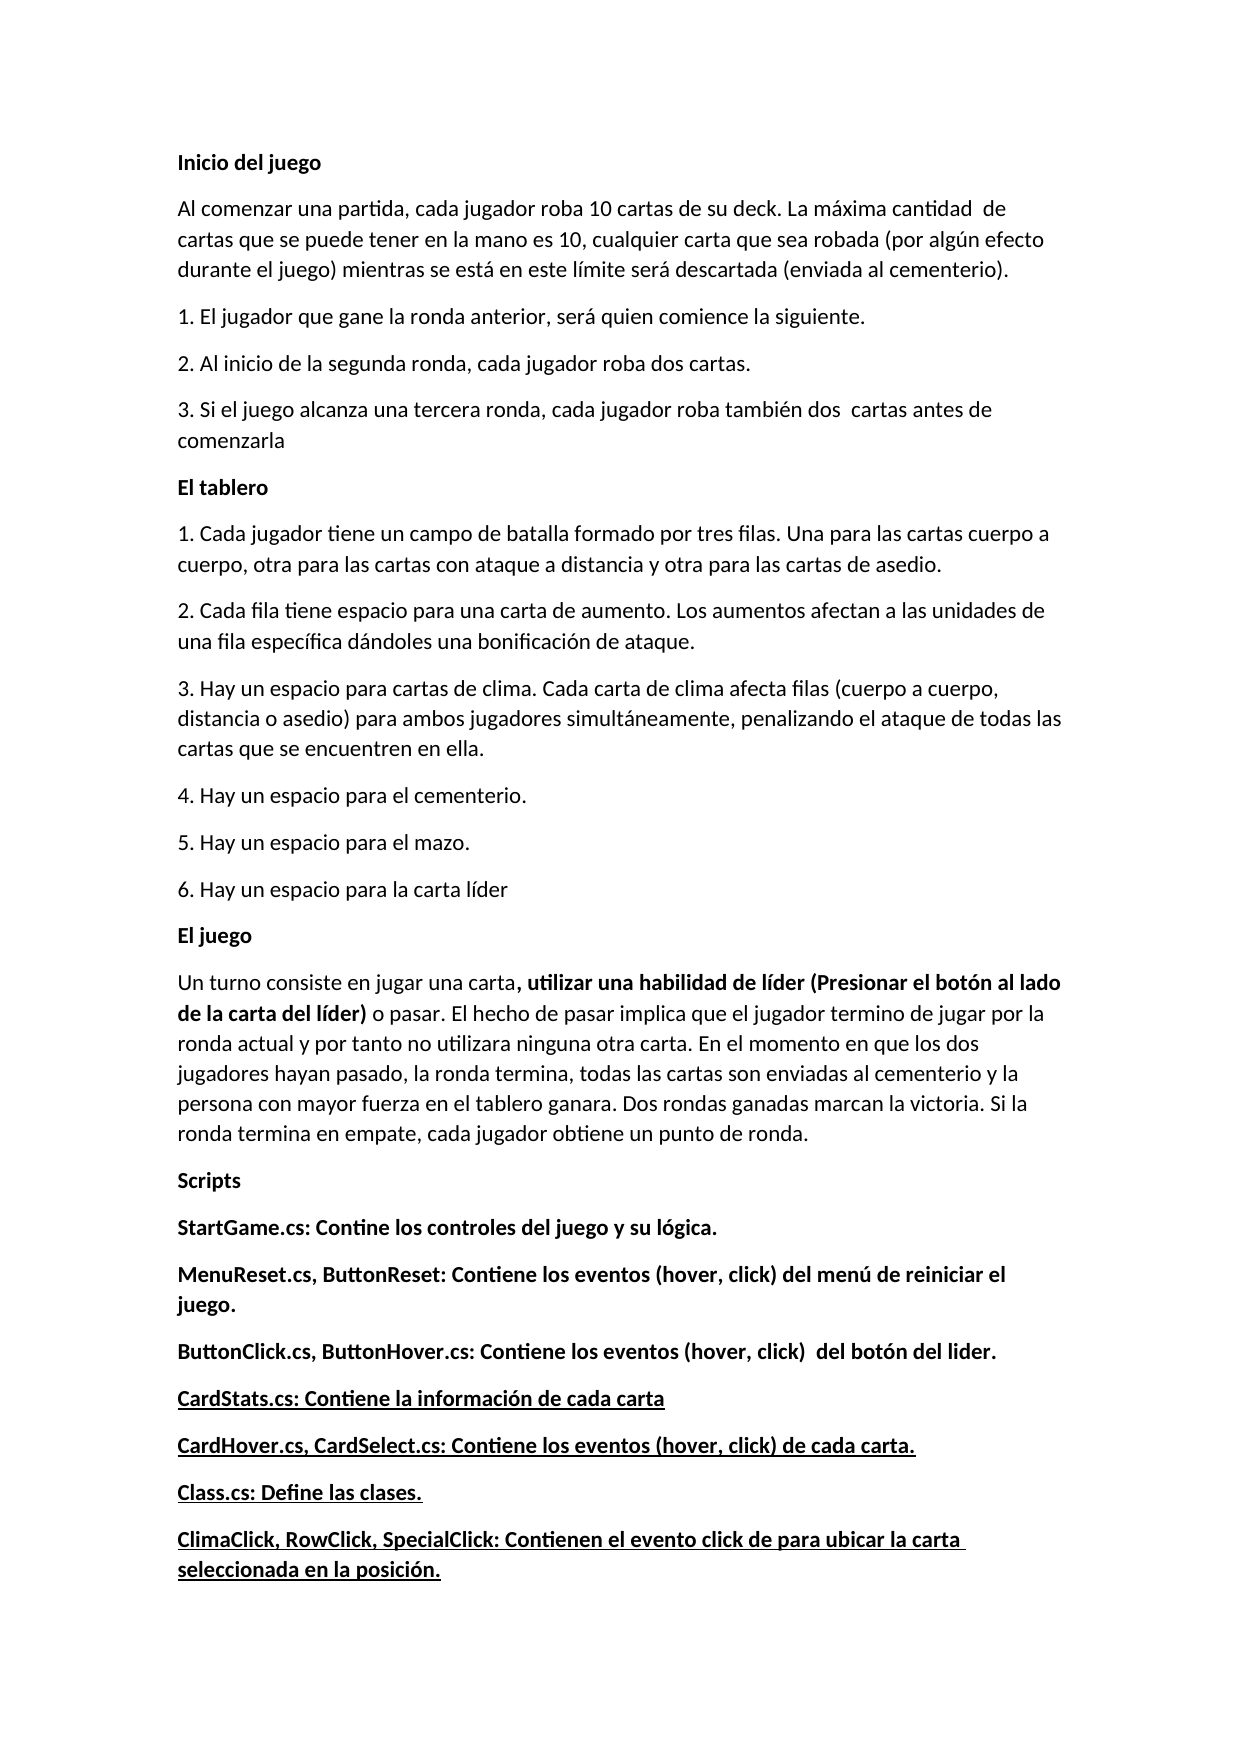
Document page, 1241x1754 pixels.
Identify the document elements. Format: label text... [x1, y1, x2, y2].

text 1. El jugador que gane la ronda anterior, será quien comience la siguiente. [177, 302, 1063, 330]
text StartGame.cs: Contine los controles del juego y su lógica. [177, 1213, 1063, 1241]
text MenuReset.cs, ButtonReset: Contiene los eventos (hover, click) del menú de reiniciar el juego. [177, 1260, 1063, 1318]
text CardStats.cs: Contiene la información de cada carta [177, 1384, 1063, 1412]
text 4. Hay un espacio para el cementerio. [177, 781, 1063, 809]
text CardHover.cs, CardSelect.cs: Contiene los eventos (hover, click) de cada carta. [177, 1431, 1063, 1459]
text Al comenzar una partida, cada jugador roba 10 cartas de su deck. La máxima cantidad de cartas que se puede tener en la mano es 10, cualquier carta que sea robada (por algún efecto durante el juego) mientras se está en este límite será descartada (enviada al cementerio). [177, 194, 1063, 283]
text El juego [177, 922, 1063, 949]
text 6. Hay un espacio para la carta líder [177, 875, 1063, 903]
text 1. Cada jugador tiene un campo de batalla formado por tres filas. Una para las cartas cuerpo a cuerpo, otra para las cartas con ataque a distancia y otra para las cartas de asedio. [177, 519, 1063, 578]
text Scripts [177, 1166, 1063, 1194]
text 5. Hay un espacio para el mazo. [177, 828, 1063, 856]
text 2. Cada fila tiene espacio para una carta de aumento. Los aumentos afectan a las unidades de una fila específica dándoles una bonificación de ataque. [177, 597, 1063, 655]
text Un turno consiste en jugar una carta, utilizar una habilidad de líder (Presionar el botón al lado de la carta del líder) o pasar. El hecho de pasar implica que el jugador termino de jugar por la ronda actual y por tanto no utilizara ninguna otra carta. En el momento en que los dos jugadores hayan pasado, la ronda termina, todas las cartas son enviadas al cementerio y la persona con mayor fuerza en el tablero ganara. Dos rondas ganadas marcan la victoria. Si la ronda termina en empate, cada jugador obtiene un punto de ronda. [177, 968, 1063, 1147]
text ClimaClick, RowClick, SpecialClick: Contienen el evento click de para ubicar la carta seleccionada en la posición. [177, 1525, 1063, 1583]
text Inicio del juego [177, 148, 1063, 176]
text El tablero [177, 473, 1063, 501]
text 3. Si el juego alcanza una tercera ronda, cada jugador roba también dos cartas antes de comenzarla [177, 396, 1063, 454]
text ButtonClick.cs, ButtonHover.cs: Contiene los eventos (hover, click) del botón del lider. [177, 1337, 1063, 1365]
text Class.cs: Define las clases. [177, 1478, 1063, 1506]
text 2. Al inicio de la segunda ronda, cada jugador roba dos cartas. [177, 349, 1063, 377]
text 3. Hay un espacio para cartas de clima. Cada carta de clima afecta filas (cuerpo a cuerpo, distancia o asedio) para ambos jugadores simultáneamente, penalizando el ataque de todas las cartas que se encuentren en ella. [177, 674, 1063, 762]
